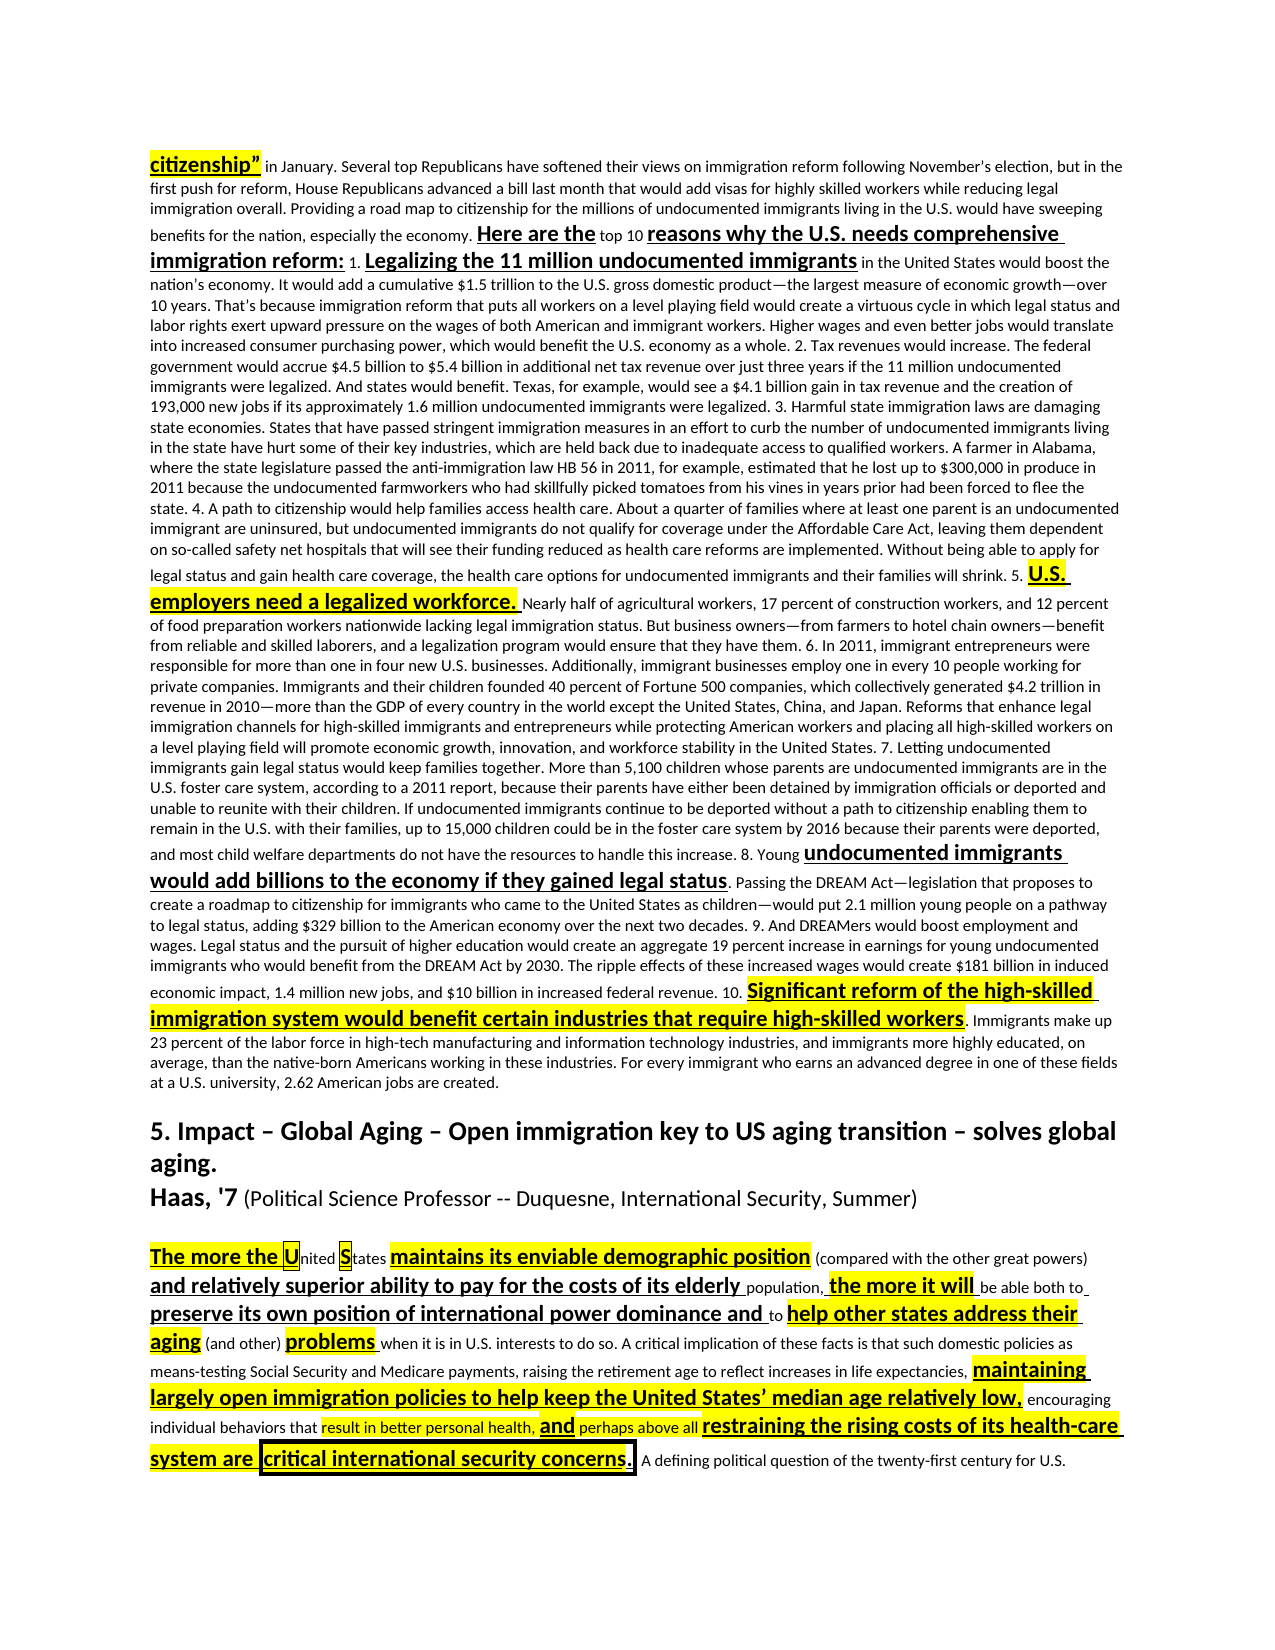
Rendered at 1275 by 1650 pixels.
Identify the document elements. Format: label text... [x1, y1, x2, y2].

text Haas, '7 (Political Science Professor -- Duquesne, International Security, Summer) [150, 1180, 1125, 1213]
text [150, 1241, 1125, 1476]
text 5. Impact – Global Aging – Open immigration key to US aging transition – solves global aging. [150, 1114, 1125, 1180]
